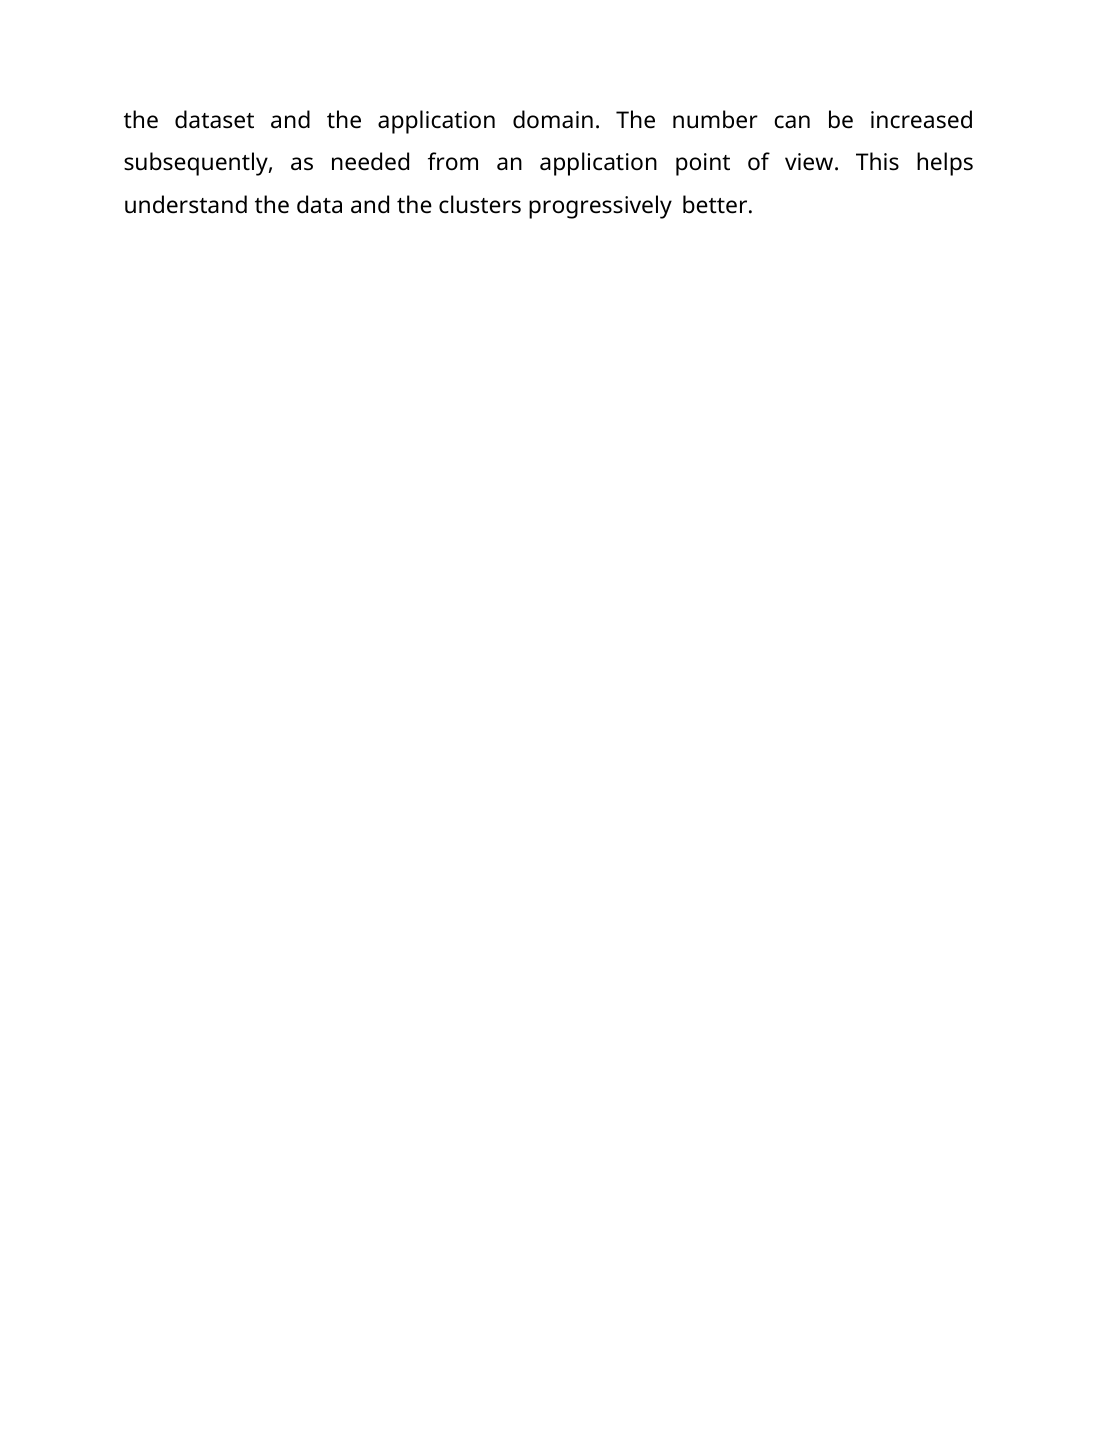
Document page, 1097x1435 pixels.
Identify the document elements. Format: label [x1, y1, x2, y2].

text [123, 104, 974, 220]
